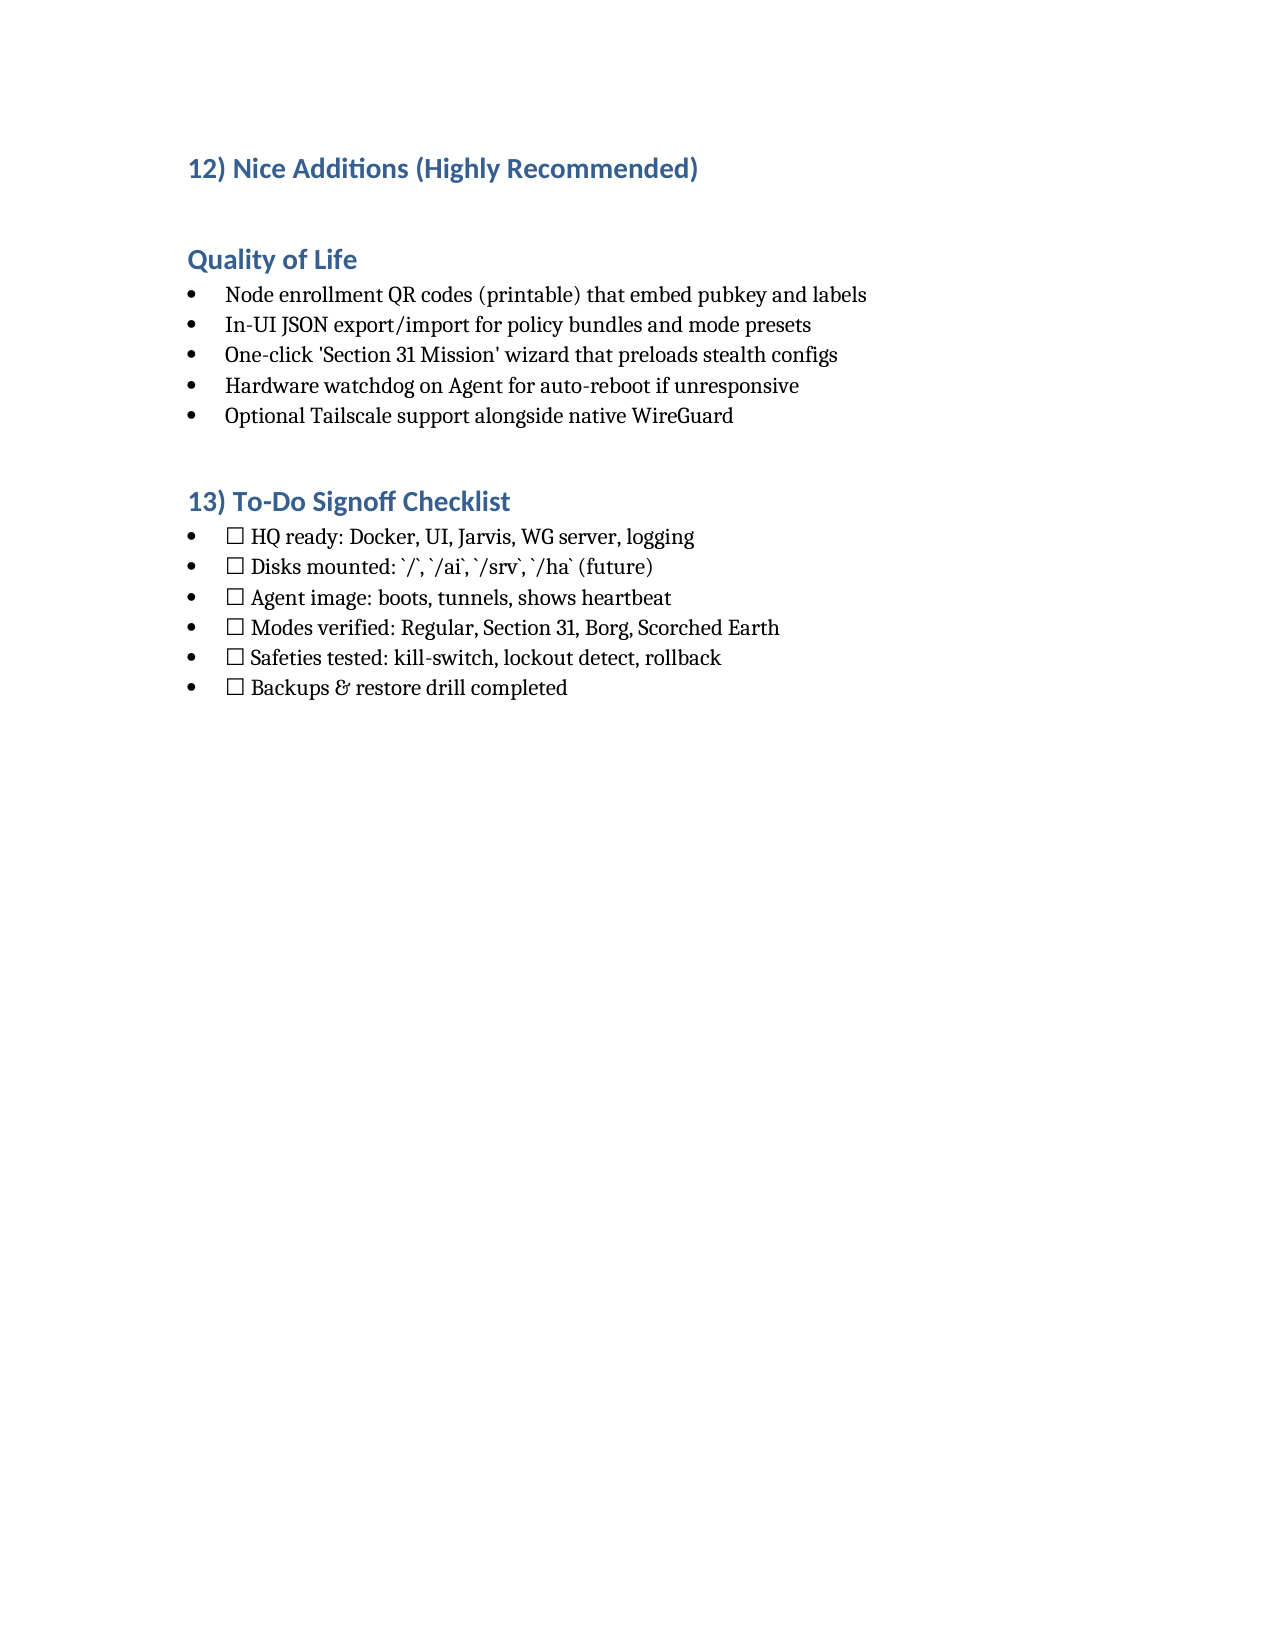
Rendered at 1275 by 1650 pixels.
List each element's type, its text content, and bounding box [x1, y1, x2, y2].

list Hardware watchdog on Agent for auto‑reboot if unresponsive [187, 372, 1087, 399]
list ☐ Backups & restore drill completed [187, 675, 1087, 701]
list ☐ Disks mounted: `/`, `/ai`, `/srv`, `/ha` (future) [187, 554, 1087, 580]
list One‑click 'Section 31 Mission' wizard that preloads stealth configs [187, 342, 1087, 369]
list ☐ Agent image: boots, tunnels, shows heartbeat [187, 584, 1087, 611]
list ☐ Modes verified: Regular, Section 31, Borg, Scorched Earth [187, 614, 1087, 641]
list ☐ Safeties tested: kill‑switch, lockout detect, rollback [187, 645, 1087, 671]
subtitle 13) To‑Do Signoff Checklist [187, 483, 1087, 518]
subtitle Quality of Life [187, 241, 1087, 277]
list Optional Tailscale support alongside native WireGuard [187, 403, 1087, 429]
list ☐ HQ ready: Docker, UI, Jarvis, WG server, logging [187, 524, 1087, 550]
list In‑UI JSON export/import for policy bundles and mode presets [187, 312, 1087, 338]
subtitle 12) Nice Additions (Highly Recommended) [187, 150, 1087, 186]
list Node enrollment QR codes (printable) that embed pubkey and labels [187, 282, 1087, 308]
